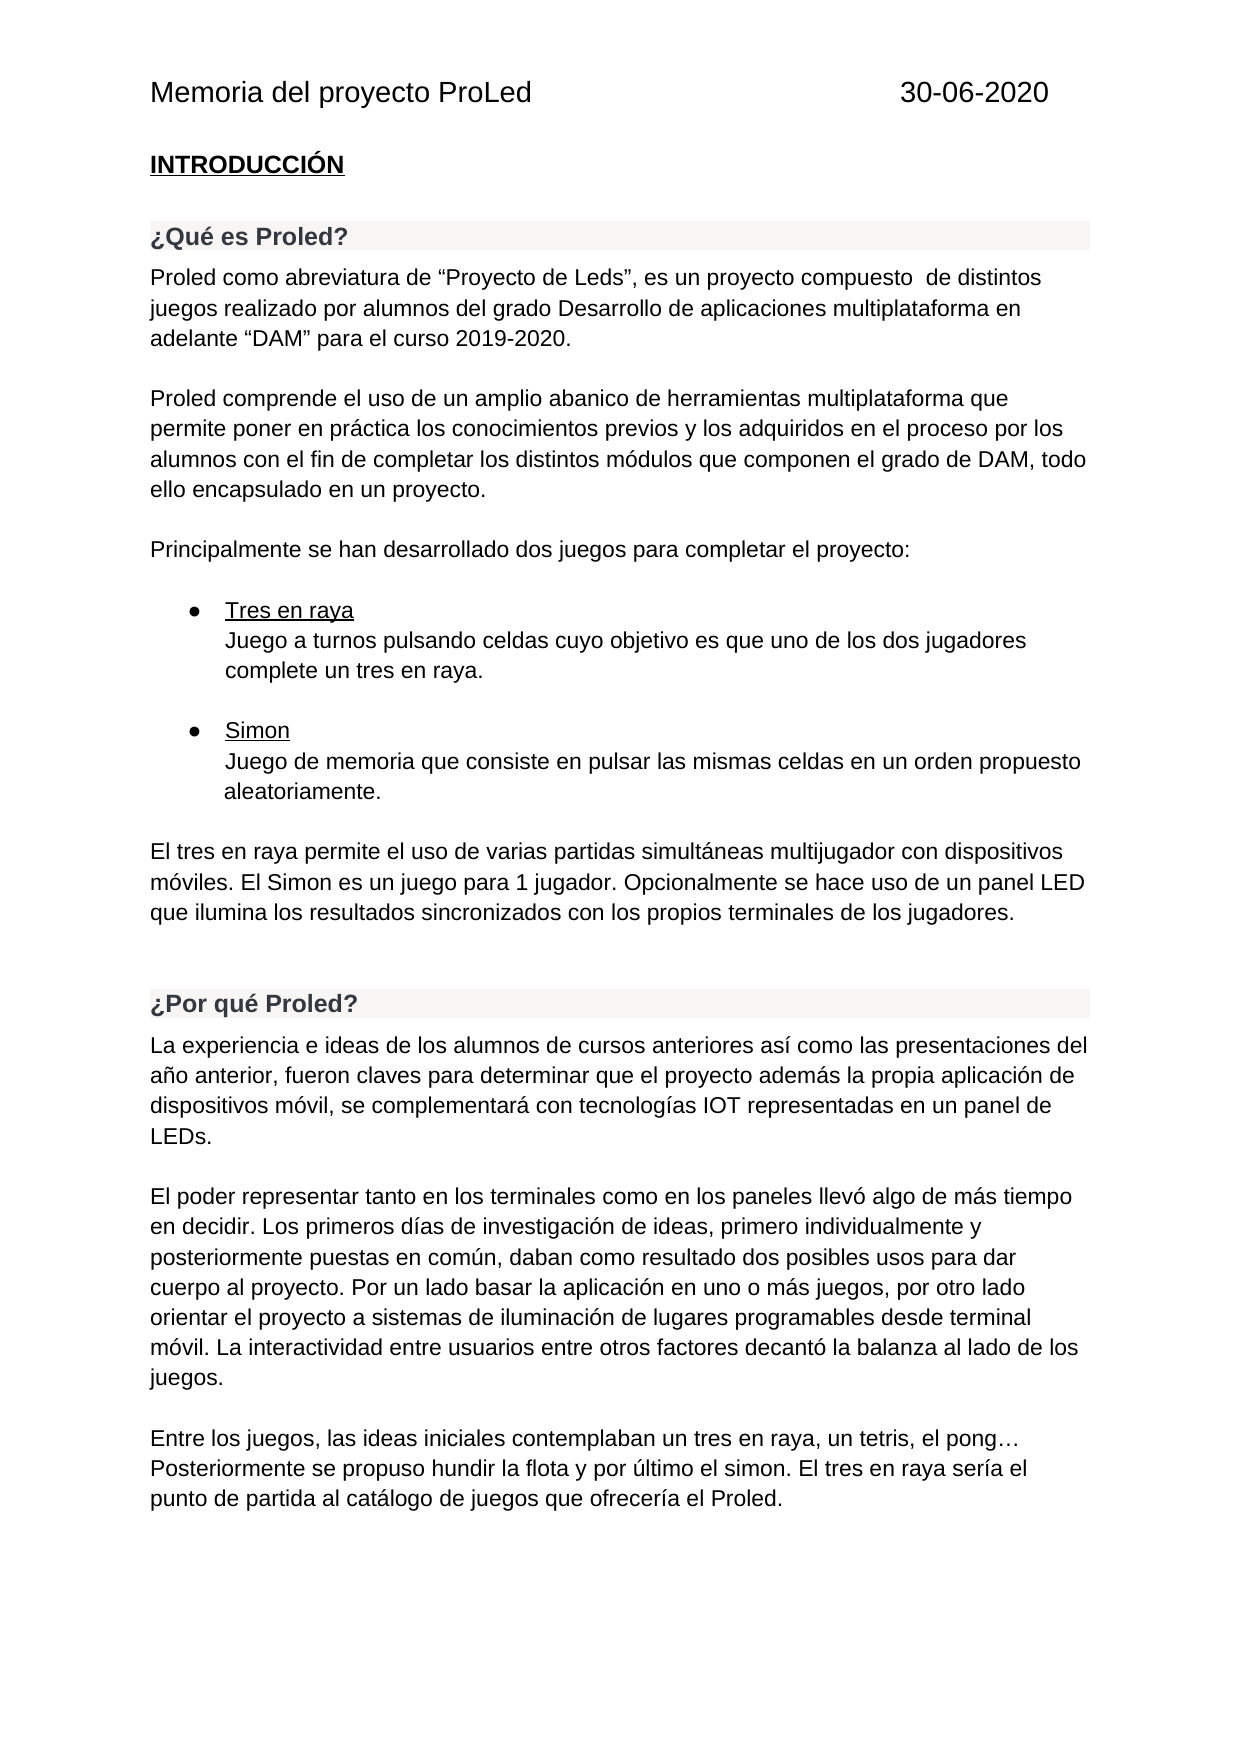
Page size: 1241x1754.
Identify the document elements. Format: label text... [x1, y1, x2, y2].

text El poder representar tanto en los terminales como en los paneles llevó algo de más tiempo en decidir. Los primeros días de investigación de ideas, primero individualmente y posteriormente puestas en común, daban como resultado dos posibles usos para dar cuerpo al proyecto. Por un lado basar la aplicación en uno o más juegos, por otro lado orientar el proyecto a sistemas de iluminación de lugares programables desde terminal móvil. La interactividad entre usuarios entre otros factores decantó la balanza al lado de los juegos. [150, 1183, 1090, 1391]
list Tres en raya [187, 597, 1090, 623]
text Principalmente se han desarrollado dos juegos para completar el proyecto: [150, 536, 1090, 562]
list Simon [187, 717, 1090, 744]
subtitle ¿Qué es Proled? [150, 221, 1090, 250]
text Juego de memoria que consiste en pulsar las mismas celdas en un orden propuesto aleatoriamente. [224, 748, 1090, 804]
text Proled como abreviatura de “Proyecto de Leds”, es un proyecto compuesto de distintos juegos realizado por alumnos del grado Desarrollo de aplicaciones multiplataforma en adelante “DAM” para el curso 2019-2020. [150, 264, 1090, 351]
text Proled comprende el uso de un amplio abanico de herramientas multiplataforma que permite poner en práctica los conocimientos previos y los adquiridos en el proceso por los alumnos con el fin de completar los distintos módulos que componen el grado de DAM, todo ello encapsulado en un proyecto. [150, 385, 1090, 502]
text Entre los juegos, las ideas iniciales contemplaban un tres en raya, un tetris, el pong… Posteriormente se propuso hundir la flota y por último el simon. El tres en raya sería el punto de partida al catálogo de juegos que ofrecería el Proled. [150, 1425, 1090, 1512]
text El tres en raya permite el uso de varias partidas simultáneas multijugador con dispositivos móviles. El Simon es un juego para 1 jugador. Opcionalmente se hace uso de un panel LED que ilumina los resultados sincronizados con los propios terminales de los jugadores. [150, 838, 1090, 925]
subtitle INTRODUCCIÓN [150, 150, 1090, 179]
subtitle ¿Por qué Proled? [150, 989, 1090, 1018]
text Juego a turnos pulsando celdas cuyo objetivo es que uno de los dos jugadores complete un tres en raya. [225, 627, 1090, 683]
text La experiencia e ideas de los alumnos de cursos anteriores así como las presentaciones del año anterior, fueron claves para determinar que el proyecto además la propia aplicación de dispositivos móvil, se complementará con tecnologías IOT representadas en un panel de LEDs. [150, 1032, 1090, 1149]
